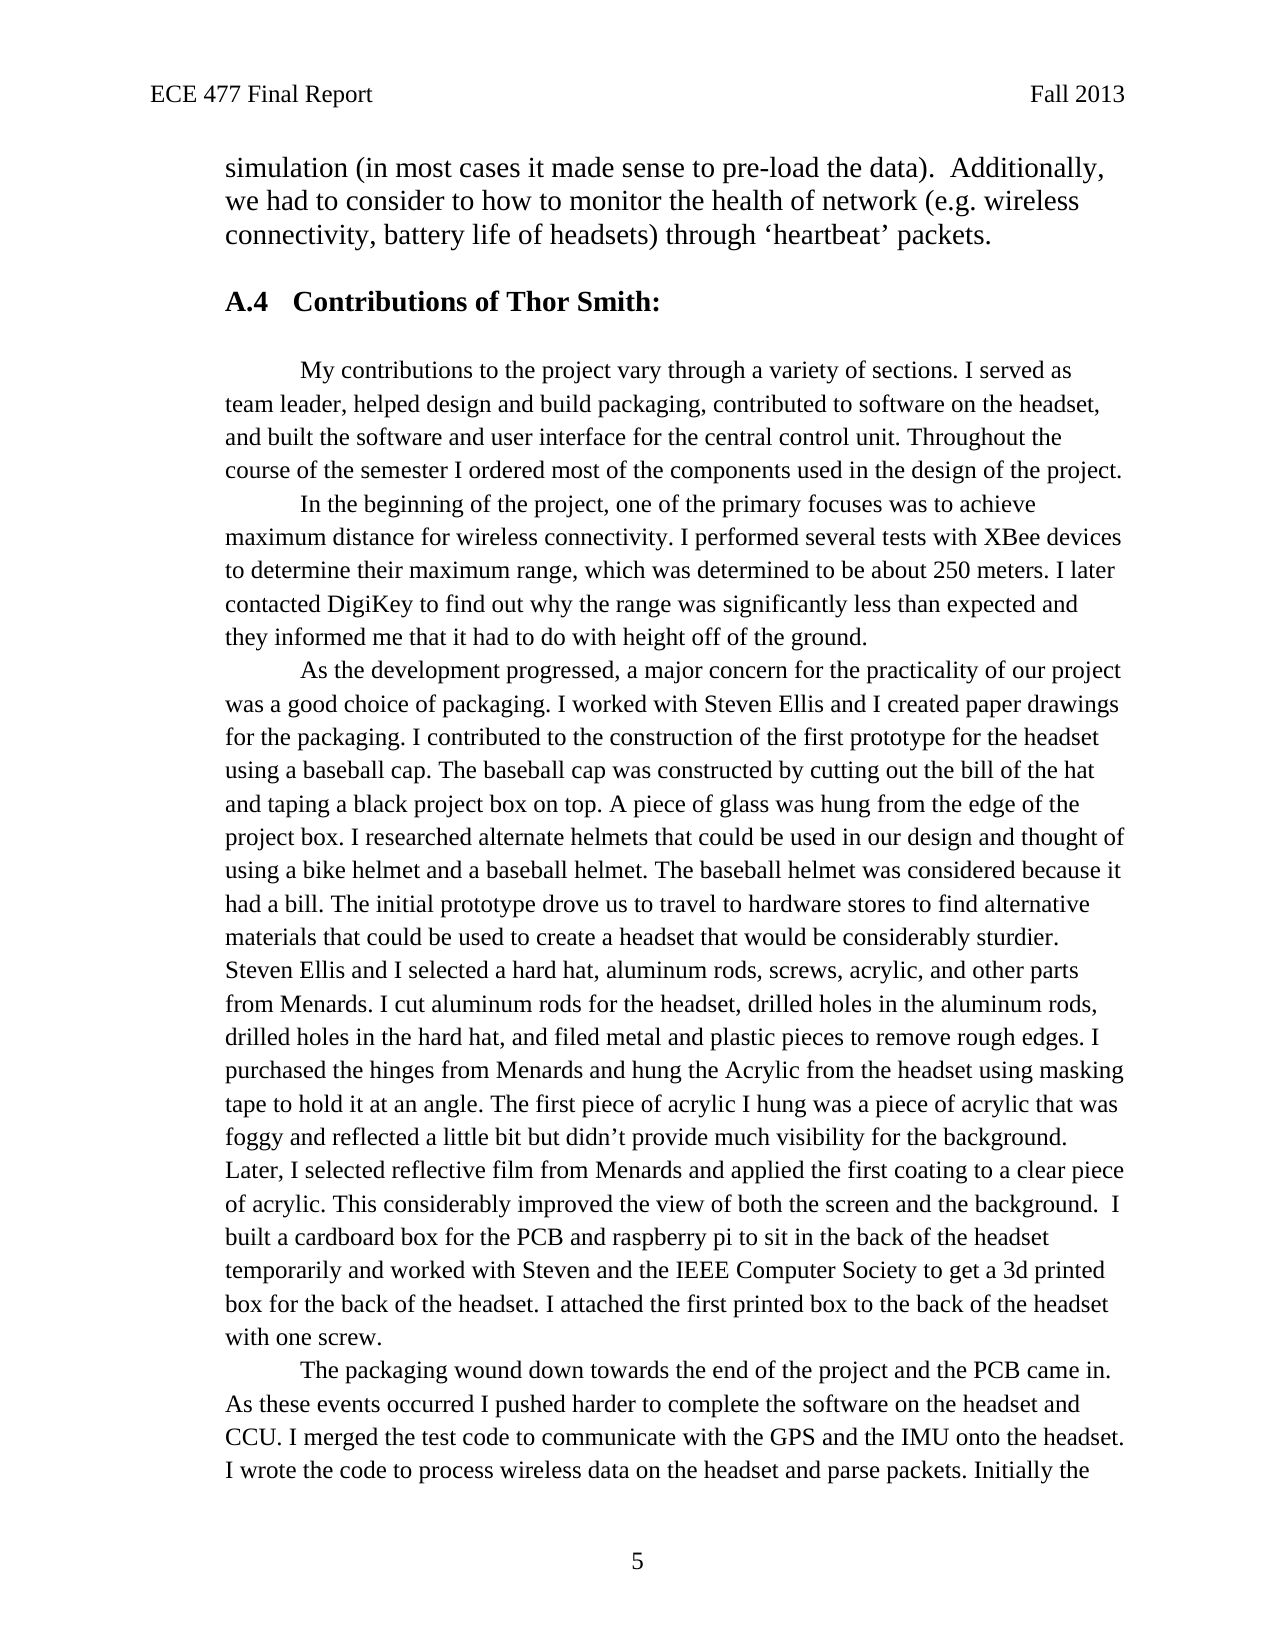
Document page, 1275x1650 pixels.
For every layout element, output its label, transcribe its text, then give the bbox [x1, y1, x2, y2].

text In the beginning of the project, one of the primary focuses was to achieve maximum distance for wireless connectivity. I performed several tests with XBee devices to determine their maximum range, which was determined to be about 250 meters. I later contacted DigiKey to find out why the range was significantly less than expected and they informed me that it had to do with height off of the ground. [225, 484, 1125, 651]
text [225, 150, 1125, 251]
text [225, 1351, 1125, 1484]
text As the development progressed, a major concern for the practicality of our project was a good choice of packaging. I worked with Steven Ellis and I created paper drawings for the packaging. I contributed to the construction of the first prototype for the headset using a baseball cap. The baseball cap was constructed by cutting out the bill of the hat and taping a black project box on top. A piece of glass was hung from the edge of the project box. I researched alternate helmets that could be used in our design and thought of using a bike helmet and a baseball helmet. The baseball helmet was considered because it had a bill. The initial prototype drove us to travel to hardware stores to find alternative materials that could be used to create a headset that would be considerably sturdier. Steven Ellis and I selected a hard hat, aluminum rods, screws, acrylic, and other parts from Menards. I cut aluminum rods for the headset, drilled holes in the aluminum rods, drilled holes in the hard hat, and filed metal and plastic pieces to remove rough edges. I purchased the hinges from Menards and hung the Acrylic from the headset using masking tape to hold it at an angle. The first piece of acrylic I hung was a piece of acrylic that was foggy and reflected a little bit but didn’t provide much visibility for the background. Later, I selected reflective film from Menards and applied the first coating to a clear piece of acrylic. This considerably improved the view of both the screen and the background. I built a cardboard box for the PCB and raspberry pi to sit in the back of the headset temporarily and worked with Steven and the IEEE Computer Society to get a 3d printed box for the back of the headset. I attached the first printed box to the back of the headset with one screw. [225, 651, 1125, 1351]
subtitle Contributions of Thor Smith: [225, 284, 1125, 317]
text My contributions to the project vary through a variety of sections. I served as team leader, helped design and build packaging, contributed to software on the headset, and built the software and user interface for the central control unit. Throughout the course of the semester I ordered most of the components used in the design of the project. [225, 351, 1125, 484]
